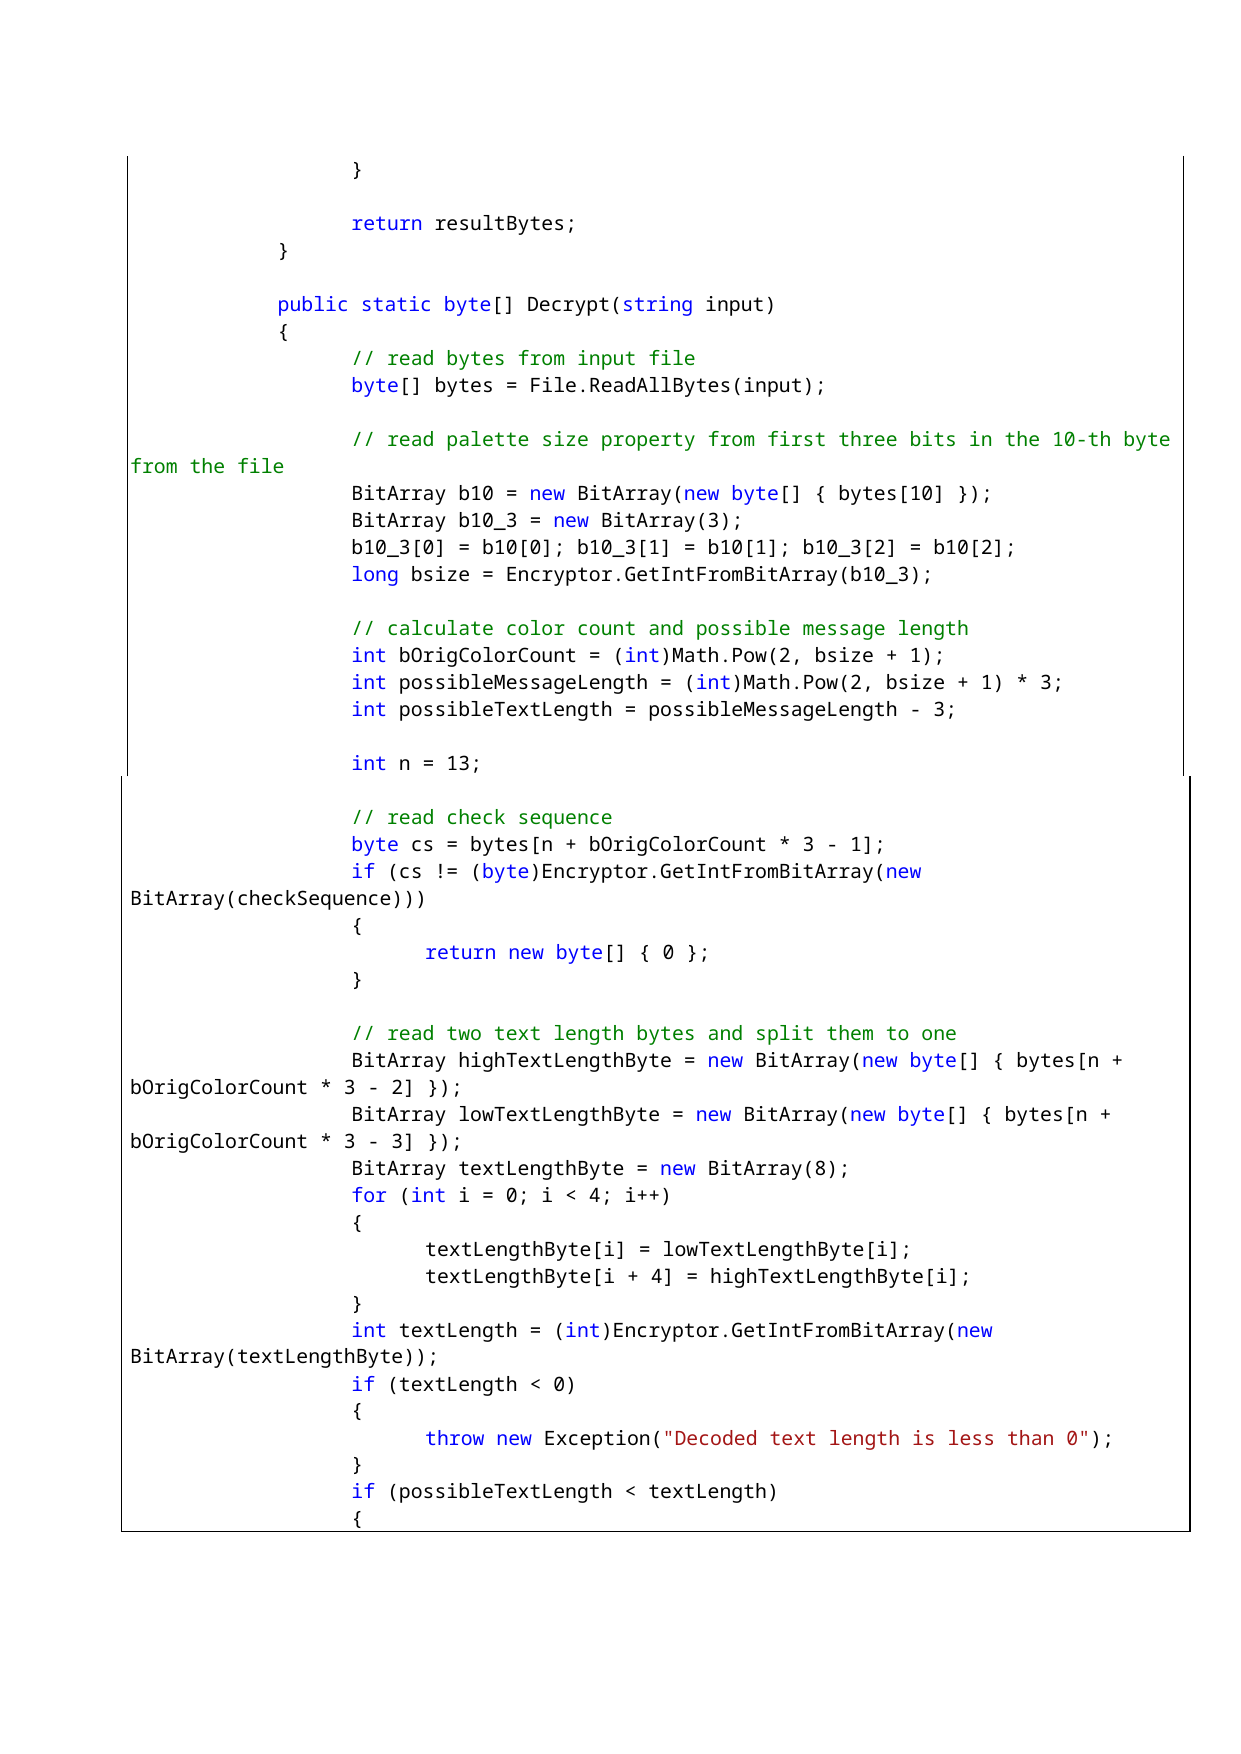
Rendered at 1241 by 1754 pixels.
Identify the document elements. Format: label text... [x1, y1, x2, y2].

text textLengthByte[i] = lowTextLengthByte[i]; [130, 1235, 1181, 1262]
text { [130, 911, 1181, 938]
text throw new Exception("Decoded text length is less than 0"); [130, 1424, 1181, 1451]
text { [130, 1397, 1181, 1424]
text return resultBytes; [130, 210, 1181, 237]
text BitArray highTextLengthByte = new BitArray(new byte[] { bytes[n + bOrigColorCount * 3 - 2] }); [130, 1046, 1181, 1100]
text } [130, 237, 1181, 264]
text // read palette size property from first three bits in the 10-th byte from the file [130, 426, 1181, 479]
text if (cs != (byte)Encryptor.GetIntFromBitArray(new BitArray(checkSequence))) [130, 857, 1181, 911]
text BitArray lowTextLengthByte = new BitArray(new byte[] { bytes[n + bOrigColorCount * 3 - 3] }); [130, 1100, 1181, 1154]
text } [130, 1289, 1181, 1316]
text { [130, 318, 1181, 344]
text int bOrigColorCount = (int)Math.Pow(2, bsize + 1); [130, 641, 1181, 668]
text public static byte[] Decrypt(string input) [130, 291, 1181, 318]
text int possibleTextLength = possibleMessageLength - 3; [130, 695, 1181, 722]
text return new byte[] { 0 }; [130, 938, 1181, 965]
text for (int i = 0; i < 4; i++) [130, 1181, 1181, 1208]
text BitArray b10 = new BitArray(new byte[] { bytes[10] }); [130, 479, 1181, 506]
text long bsize = Encryptor.GetIntFromBitArray(b10_3); [130, 560, 1181, 587]
text BitArray b10_3 = new BitArray(3); [130, 506, 1181, 533]
text { [130, 1505, 1181, 1531]
text BitArray textLengthByte = new BitArray(8); [130, 1154, 1181, 1181]
text textLengthByte[i + 4] = highTextLengthByte[i]; [130, 1262, 1181, 1289]
text // calculate color count and possible message length [130, 614, 1181, 641]
text // read two text length bytes and split them to one [130, 1019, 1181, 1046]
text // read bytes from input file [130, 344, 1181, 372]
text } [130, 156, 1181, 183]
text int n = 13; [130, 749, 1181, 776]
text if (possibleTextLength < textLength) [130, 1478, 1181, 1505]
text // read check sequence [130, 803, 1181, 830]
text int possibleMessageLength = (int)Math.Pow(2, bsize + 1) * 3; [130, 668, 1181, 695]
text } [130, 1451, 1181, 1478]
text } [130, 965, 1181, 992]
text { [130, 1208, 1181, 1235]
text b10_3[0] = b10[0]; b10_3[1] = b10[1]; b10_3[2] = b10[2]; [130, 533, 1181, 560]
text byte cs = bytes[n + bOrigColorCount * 3 - 1]; [130, 830, 1181, 857]
text if (textLength < 0) [130, 1370, 1181, 1397]
text int textLength = (int)Encryptor.GetIntFromBitArray(new BitArray(textLengthByte)); [130, 1316, 1181, 1370]
text byte[] bytes = File.ReadAllBytes(input); [130, 372, 1181, 398]
